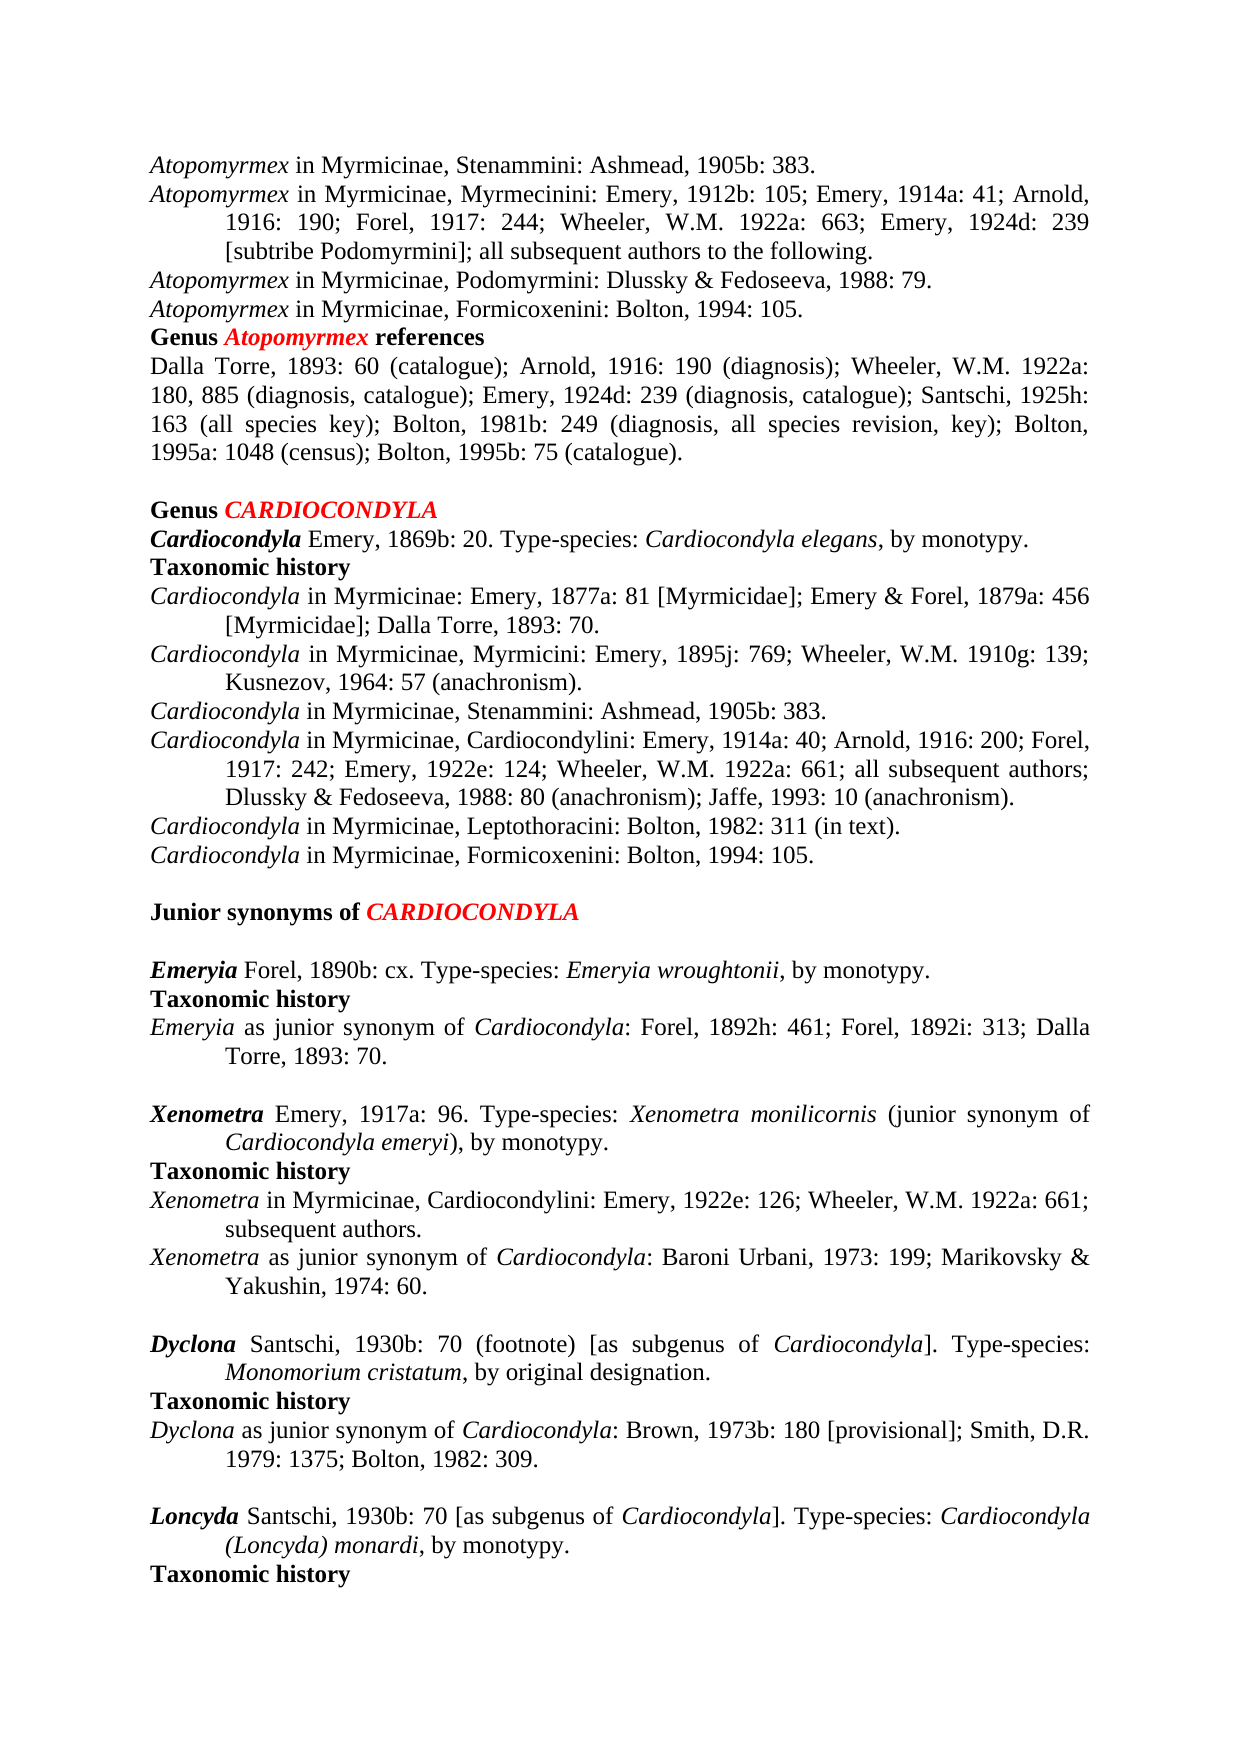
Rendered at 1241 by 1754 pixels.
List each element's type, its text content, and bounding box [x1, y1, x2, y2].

text Atopomyrmex in Myrmicinae, Formicoxenini: Bolton, 1994: 105. [150, 294, 1090, 322]
text Loncyda Santschi, 1930b: 70 [as subgenus of Cardiocondyla]. Type-species: Cardiocondyla (Loncyda) monardi, by monotypy. [150, 1501, 1090, 1559]
text Genus CARDIOCONDYLA [150, 495, 1090, 524]
text Dalla Torre, 1893: 60 (catalogue); Arnold, 1916: 190 (diagnosis); Wheeler, W.M. 1922a: 180, 885 (diagnosis, catalogue); Emery, 1924d: 239 (diagnosis, catalogue); Santschi, 1925h: 163 (all species key); Bolton, 1981b: 249 (diagnosis, all species revision, key); Bolton, 1995a: 1048 (census); Bolton, 1995b: 75 (catalogue). [150, 351, 1090, 466]
text Dyclona Santschi, 1930b: 70 (footnote) [as subgenus of Cardiocondyla]. Type-species: Monomorium cristatum, by original designation. [150, 1329, 1090, 1386]
text Cardiocondyla in Myrmicinae: Emery, 1877a: 81 [Myrmicidae]; Emery & Forel, 1879a: 456 [Myrmicidae]; Dalla Torre, 1893: 70. [150, 581, 1090, 639]
text Xenometra as junior synonym of Cardiocondyla: Baroni Urbani, 1973: 199; Marikovsky & Yakushin, 1974: 60. [150, 1242, 1090, 1300]
text Cardiocondyla in Myrmicinae, Formicoxenini: Bolton, 1994: 105. [150, 840, 1090, 869]
text Xenometra Emery, 1917a: 96. Type-species: Xenometra monilicornis (junior synonym of Cardiocondyla emeryi), by monotypy. [150, 1099, 1090, 1156]
text Taxonomic history [150, 984, 1090, 1012]
text Taxonomic history [150, 1559, 1090, 1587]
text Cardiocondyla Emery, 1869b: 20. Type-species: Cardiocondyla elegans, by monotypy. [150, 524, 1090, 552]
text Xenometra in Myrmicinae, Cardiocondylini: Emery, 1922e: 126; Wheeler, W.M. 1922a: 661; subsequent authors. [150, 1185, 1090, 1242]
text Cardiocondyla in Myrmicinae, Stenammini: Ashmead, 1905b: 383. [150, 696, 1090, 725]
text Cardiocondyla in Myrmicinae, Leptothoracini: Bolton, 1982: 311 (in text). [150, 811, 1090, 840]
text Atopomyrmex in Myrmicinae, Stenammini: Ashmead, 1905b: 383. [150, 150, 1090, 179]
text Atopomyrmex in Myrmicinae, Myrmecinini: Emery, 1912b: 105; Emery, 1914a: 41; Arnold, 1916: 190; Forel, 1917: 244; Wheeler, W.M. 1922a: 663; Emery, 1924d: 239 [subtribe Podomyrmini]; all subsequent authors to the following. [150, 179, 1090, 265]
text Taxonomic history [150, 552, 1090, 581]
text Taxonomic history [150, 1386, 1090, 1415]
text Genus Atopomyrmex references [150, 322, 1090, 351]
text Cardiocondyla in Myrmicinae, Myrmicini: Emery, 1895j: 769; Wheeler, W.M. 1910g: 139; Kusnezov, 1964: 57 (anachronism). [150, 639, 1090, 696]
text Junior synonyms of CARDIOCONDYLA [150, 897, 1090, 926]
text Atopomyrmex in Myrmicinae, Podomyrmini: Dlussky & Fedoseeva, 1988: 79. [150, 265, 1090, 294]
text Dyclona as junior synonym of Cardiocondyla: Brown, 1973b: 180 [provisional]; Smith, D.R. 1979: 1375; Bolton, 1982: 309. [150, 1415, 1090, 1472]
text Cardiocondyla in Myrmicinae, Cardiocondylini: Emery, 1914a: 40; Arnold, 1916: 200; Forel, 1917: 242; Emery, 1922e: 124; Wheeler, W.M. 1922a: 661; all subsequent authors; Dlussky & Fedoseeva, 1988: 80 (anachronism); Jaffe, 1993: 10 (anachronism). [150, 725, 1090, 811]
text Taxonomic history [150, 1156, 1090, 1185]
text Emeryia Forel, 1890b: cx. Type-species: Emeryia wroughtonii, by monotypy. [150, 955, 1090, 984]
text Emeryia as junior synonym of Cardiocondyla: Forel, 1892h: 461; Forel, 1892i: 313; Dalla Torre, 1893: 70. [150, 1012, 1090, 1070]
